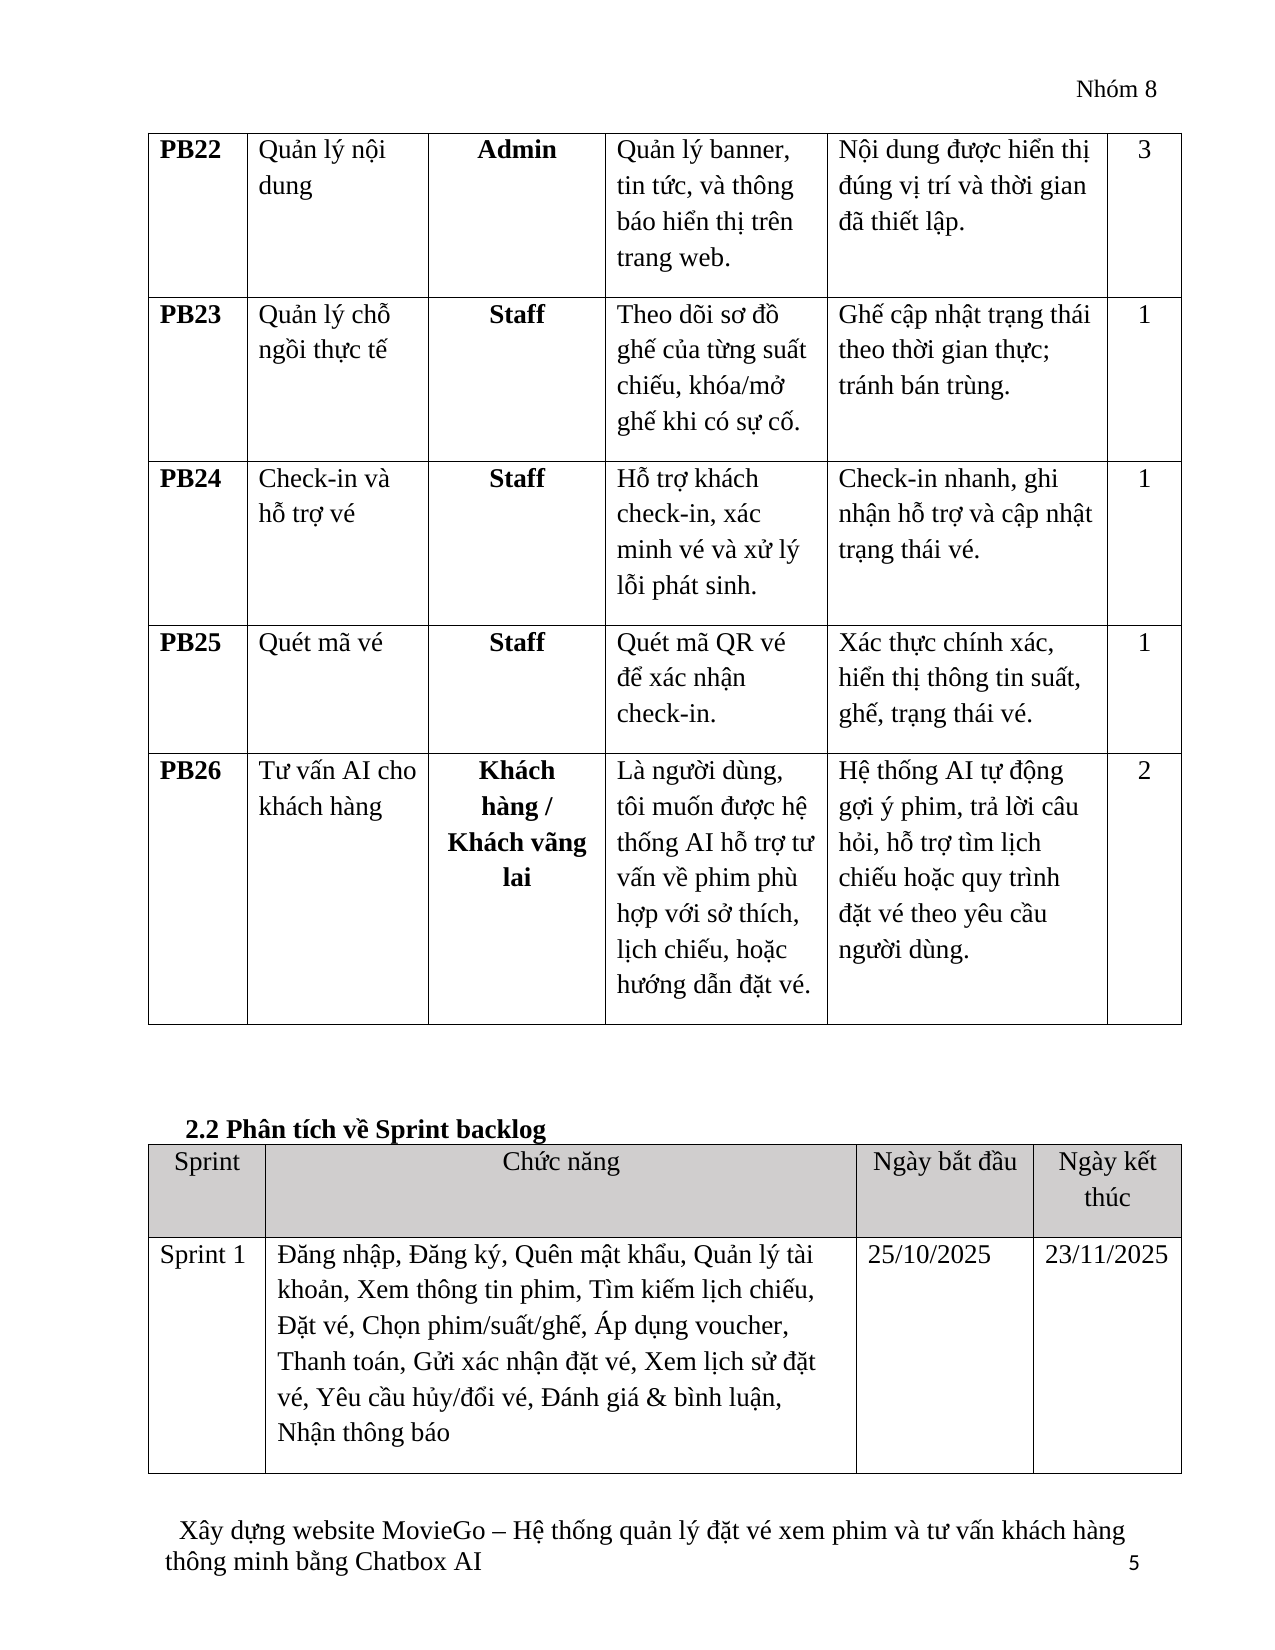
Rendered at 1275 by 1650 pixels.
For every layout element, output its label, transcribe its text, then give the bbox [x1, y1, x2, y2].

table_cell 2 [1108, 754, 1181, 1024]
table_cell Hỗ trợ khách check-in, xác minh vé và xử lý lỗi phát sinh. [606, 462, 827, 625]
table_cell 1 [1108, 626, 1181, 753]
table_cell Quản lý nội dung [248, 134, 428, 297]
table_cell Là người dùng, tôi muốn được hệ thống AI hỗ trợ tư vấn về phim phù hợp với sở thích, lịch chiếu, hoặc hướng dẫn đặt vé. [606, 754, 827, 1024]
table_cell Staff [429, 626, 605, 753]
table_cell Staff [429, 462, 605, 625]
table_cell Quản lý chỗ ngồi thực tế [248, 298, 428, 461]
table_cell 3 [1108, 134, 1181, 297]
table_cell 25/10/2025 [857, 1238, 1033, 1472]
table_cell Check-in nhanh, ghi nhận hỗ trợ và cập nhật trạng thái vé. [828, 462, 1107, 625]
table_cell Tư vấn AI cho khách hàng [248, 754, 428, 1024]
table_header Sprint [149, 1145, 265, 1237]
table_cell Ghế cập nhật trạng thái theo thời gian thực; tránh bán trùng. [828, 298, 1107, 461]
table_header Chức năng [266, 1145, 856, 1237]
table_cell Quét mã QR vé để xác nhận check-in. [606, 626, 827, 753]
table_cell Quét mã vé [248, 626, 428, 753]
table_cell Khách hàng / Khách vãng lai [429, 754, 605, 1024]
table_cell PB26 [149, 754, 247, 1024]
table_cell Nội dung được hiển thị đúng vị trí và thời gian đã thiết lập. [828, 134, 1107, 297]
table_cell Staff [429, 298, 605, 461]
table_cell 1 [1108, 298, 1181, 461]
table_cell Sprint 1 [149, 1238, 265, 1472]
table_cell PB24 [149, 462, 247, 625]
table_header Ngày kết thúc [1034, 1145, 1181, 1237]
table_cell Xác thực chính xác, hiển thị thông tin suất, ghế, trạng thái vé. [828, 626, 1107, 753]
table_cell Đăng nhập, Đăng ký, Quên mật khẩu, Quản lý tài khoản, Xem thông tin phim, Tìm kiếm lịch chiếu, Đặt vé, Chọn phim/suất/ghế, Áp dụng voucher, Thanh toán, Gửi xác nhận đặt vé, Xem lịch sử đặt vé, Yêu cầu hủy/đổi vé, Đánh giá & bình luận, Nhận thông báo [266, 1238, 856, 1472]
table_cell Hệ thống AI tự động gợi ý phim, trả lời câu hỏi, hỗ trợ tìm lịch chiếu hoặc quy trình đặt vé theo yêu cầu người dùng. [828, 754, 1107, 1024]
table_cell Quản lý banner, tin tức, và thông báo hiển thị trên trang web. [606, 134, 827, 297]
table_header Ngày bắt đầu [857, 1145, 1033, 1237]
subtitle 2.2 Phân tích về Sprint backlog [148, 1113, 1157, 1144]
table_cell PB22 [149, 134, 247, 297]
table_cell 1 [1108, 462, 1181, 625]
table_cell PB25 [149, 626, 247, 753]
table_cell Admin [429, 134, 605, 297]
table_cell Theo dõi sơ đồ ghế của từng suất chiếu, khóa/mở ghế khi có sự cố. [606, 298, 827, 461]
table_cell 23/11/2025 [1034, 1238, 1181, 1472]
table_cell Check-in và hỗ trợ vé [248, 462, 428, 625]
table_cell PB23 [149, 298, 247, 461]
